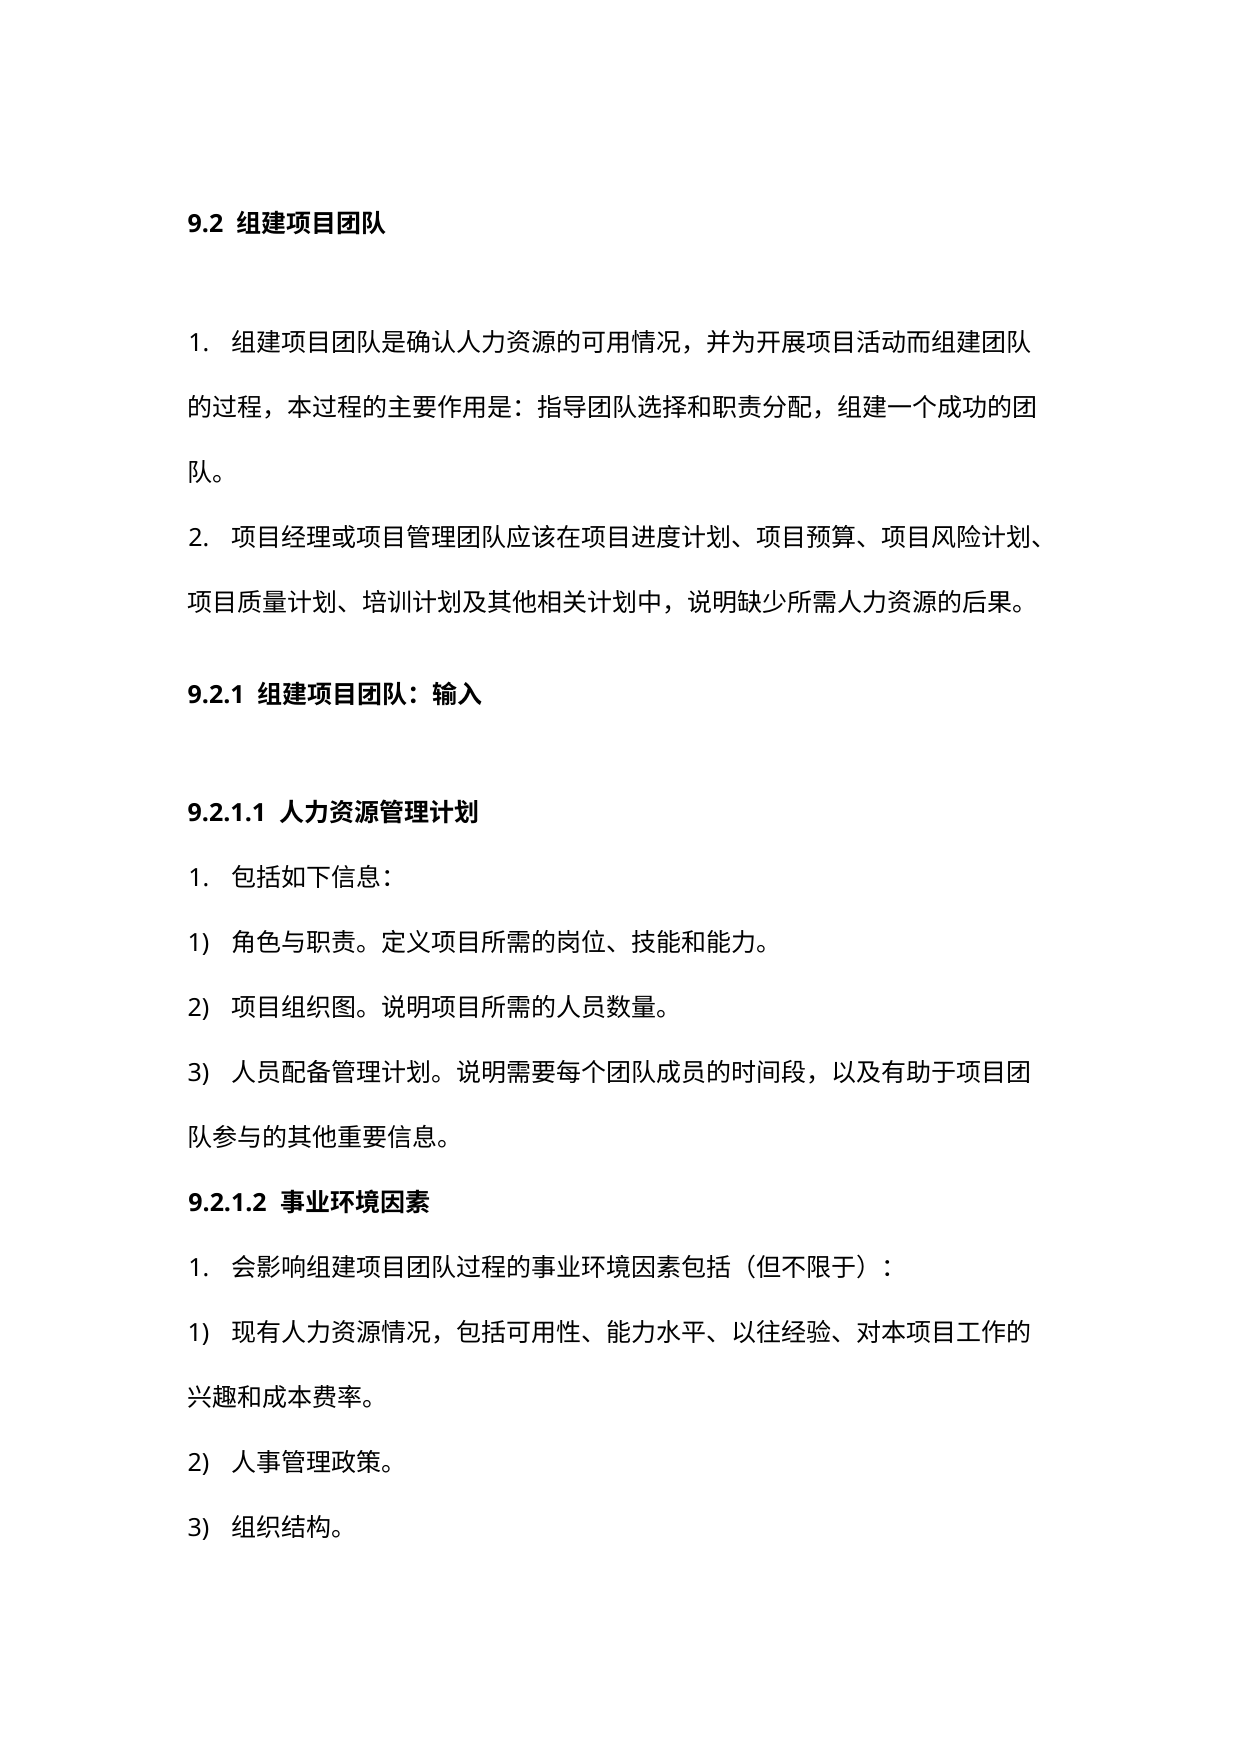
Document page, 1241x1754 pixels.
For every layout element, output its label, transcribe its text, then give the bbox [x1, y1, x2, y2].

subtitle 9.2 组建项目团队 [187, 189, 1053, 254]
list 组建项目团队是确认人力资源的可用情况，并为开展项目活动而组建团队的过程，本过程的主要作用是：指导团队选择和职责分配，组建一个成功的团队。 [187, 308, 1053, 503]
list 现有人力资源情况，包括可用性、能力水平、以往经验、对本项目工作的兴趣和成本费率。 [187, 1298, 1053, 1428]
list 包括如下信息： [187, 843, 1053, 908]
text 9.2.1.2 事业环境因素 [188, 1168, 1053, 1233]
list 角色与职责。定义项目所需的岗位、技能和能力。 [187, 908, 1053, 973]
list 组织结构。 [187, 1493, 1053, 1558]
list 项目组织图。说明项目所需的人员数量。 [187, 973, 1053, 1038]
subtitle 9.2.1 组建项目团队：输入 [187, 660, 1053, 725]
list 人事管理政策。 [187, 1428, 1053, 1493]
text 9.2.1.1 人力资源管理计划 [187, 778, 1053, 843]
list 人员配备管理计划。说明需要每个团队成员的时间段，以及有助于项目团队参与的其他重要信息。 [187, 1038, 1053, 1168]
list 会影响组建项目团队过程的事业环境因素包括（但不限于）： [187, 1233, 1053, 1298]
list 项目经理或项目管理团队应该在项目进度计划、项目预算、项目风险计划、项目质量计划、培训计划及其他相关计划中，说明缺少所需人力资源的后果。 [187, 503, 1053, 633]
